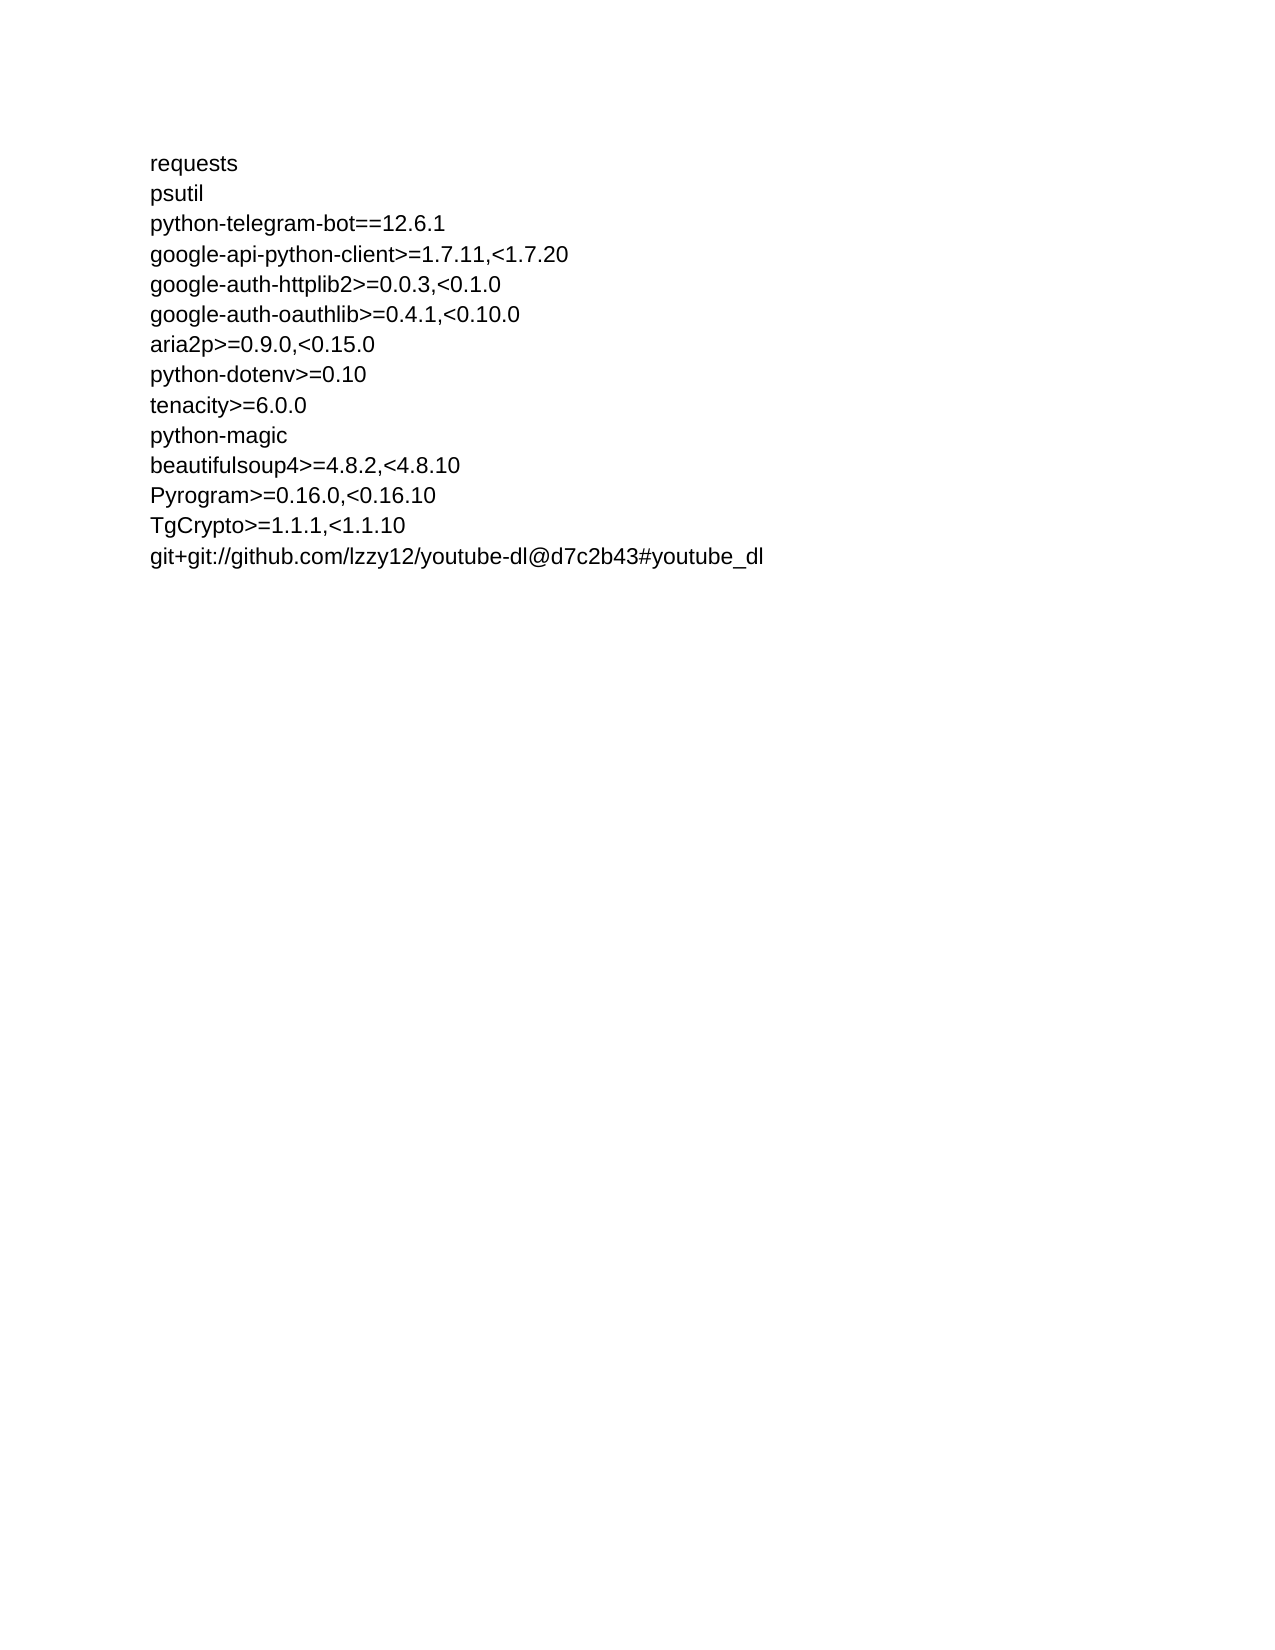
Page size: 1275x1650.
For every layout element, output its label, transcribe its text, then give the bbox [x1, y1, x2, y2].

text beautifulsoup4>=4.8.2,<4.8.10 [150, 452, 1125, 478]
text psutil [150, 180, 1125, 207]
text requests [150, 150, 1125, 176]
text git+git://github.com/lzzy12/youtube-dl@d7c2b43#youtube_dl [150, 543, 1125, 569]
text aria2p>=0.9.0,<0.15.0 [150, 331, 1125, 358]
text python-magic [150, 422, 1125, 448]
text google-auth-httplib2>=0.0.3,<0.1.0 [150, 271, 1125, 297]
text Pyrogram>=0.16.0,<0.16.10 [150, 482, 1125, 509]
text tenacity>=6.0.0 [150, 392, 1125, 418]
text google-auth-oauthlib>=0.4.1,<0.10.0 [150, 301, 1125, 327]
text google-api-python-client>=1.7.11,<1.7.20 [150, 241, 1125, 267]
text python-dotenv>=0.10 [150, 361, 1125, 388]
text TgCrypto>=1.1.1,<1.1.10 [150, 512, 1125, 539]
text python-telegram-bot==12.6.1 [150, 210, 1125, 237]
